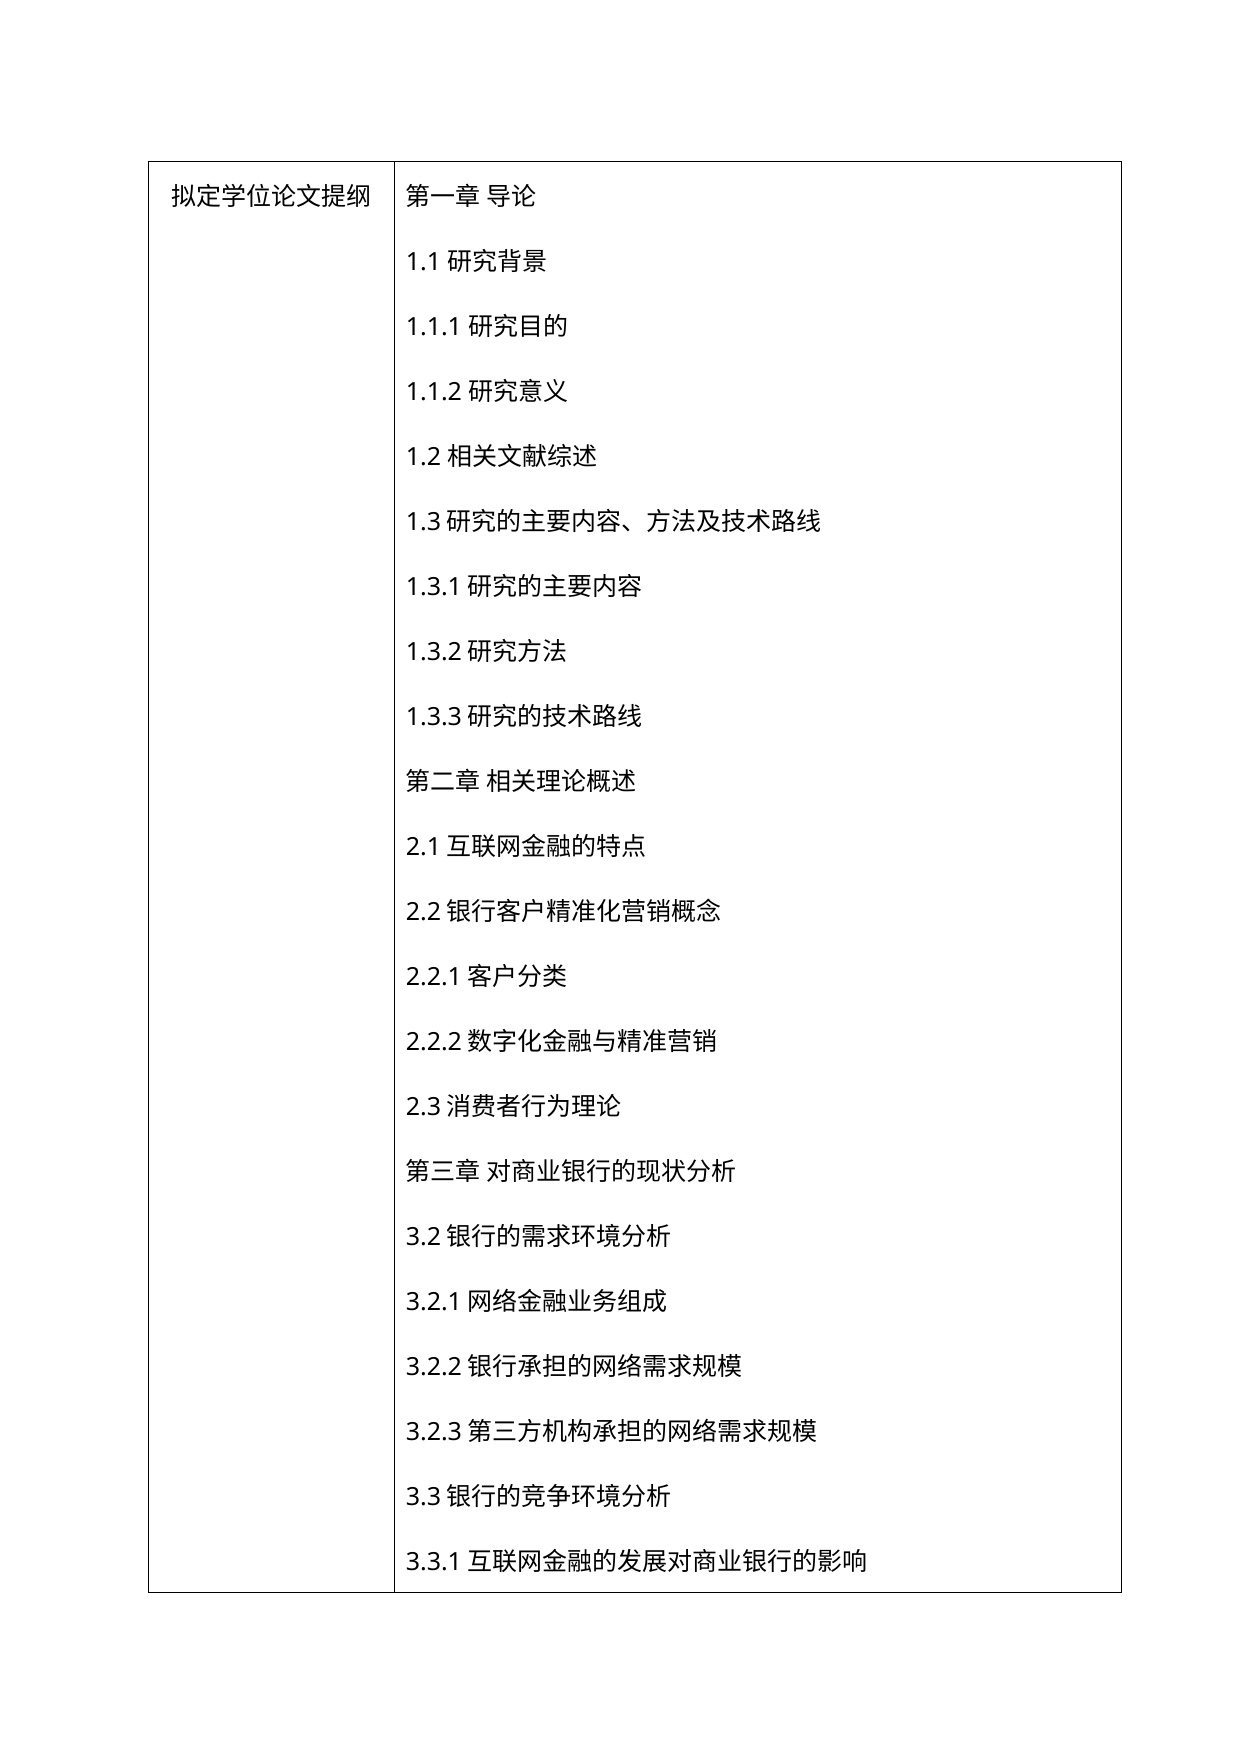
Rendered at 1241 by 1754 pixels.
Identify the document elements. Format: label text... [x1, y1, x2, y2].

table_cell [395, 162, 1121, 1592]
table_cell 拟定学位论文提纲 [149, 162, 394, 1592]
